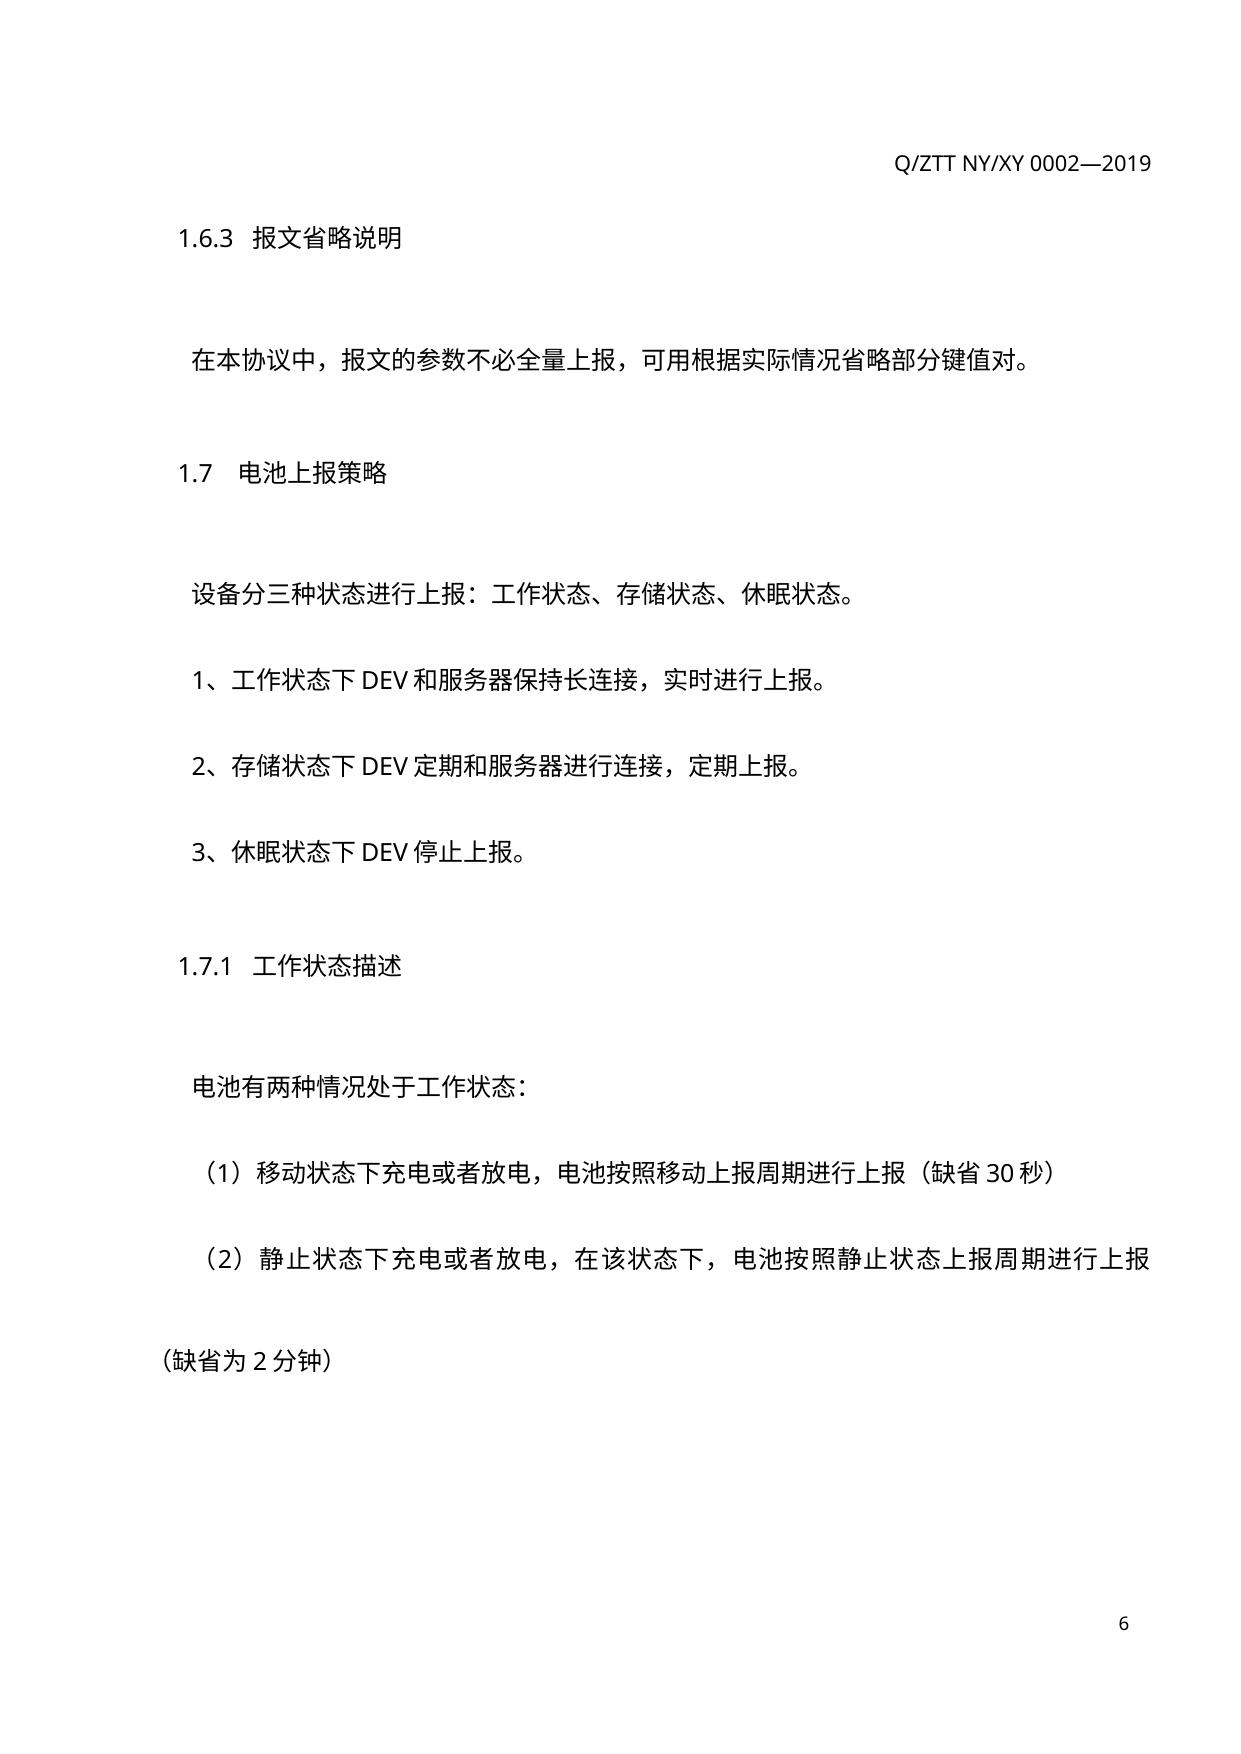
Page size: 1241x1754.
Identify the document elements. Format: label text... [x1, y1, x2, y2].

text 设备分三种状态进行上报：工作状态、存储状态、休眠状态。 [148, 559, 1152, 627]
subtitle 工作状态描述 [177, 930, 1152, 998]
text 在本协议中，报文的参数不必全量上报，可用根据实际情况省略部分键值对。 [148, 324, 1152, 392]
text 1、工作状态下DEV和服务器保持长连接，实时进行上报。 [148, 645, 1152, 713]
subtitle 报文省略说明 [177, 203, 1152, 271]
subtitle 电池上报策略 [177, 437, 1152, 505]
text （1）移动状态下充电或者放电，电池按照移动上报周期进行上报（缺省30秒） [148, 1138, 1152, 1206]
text 3、休眠状态下DEV停止上报。 [148, 817, 1152, 885]
text 2、存储状态下DEV定期和服务器进行连接，定期上报。 [148, 731, 1152, 799]
text 电池有两种情况处于工作状态： [148, 1052, 1152, 1119]
text （2）静止状态下充电或者放电，在该状态下，电池按照静止状态上报周期进行上报（缺省为2分钟） [148, 1224, 1152, 1393]
